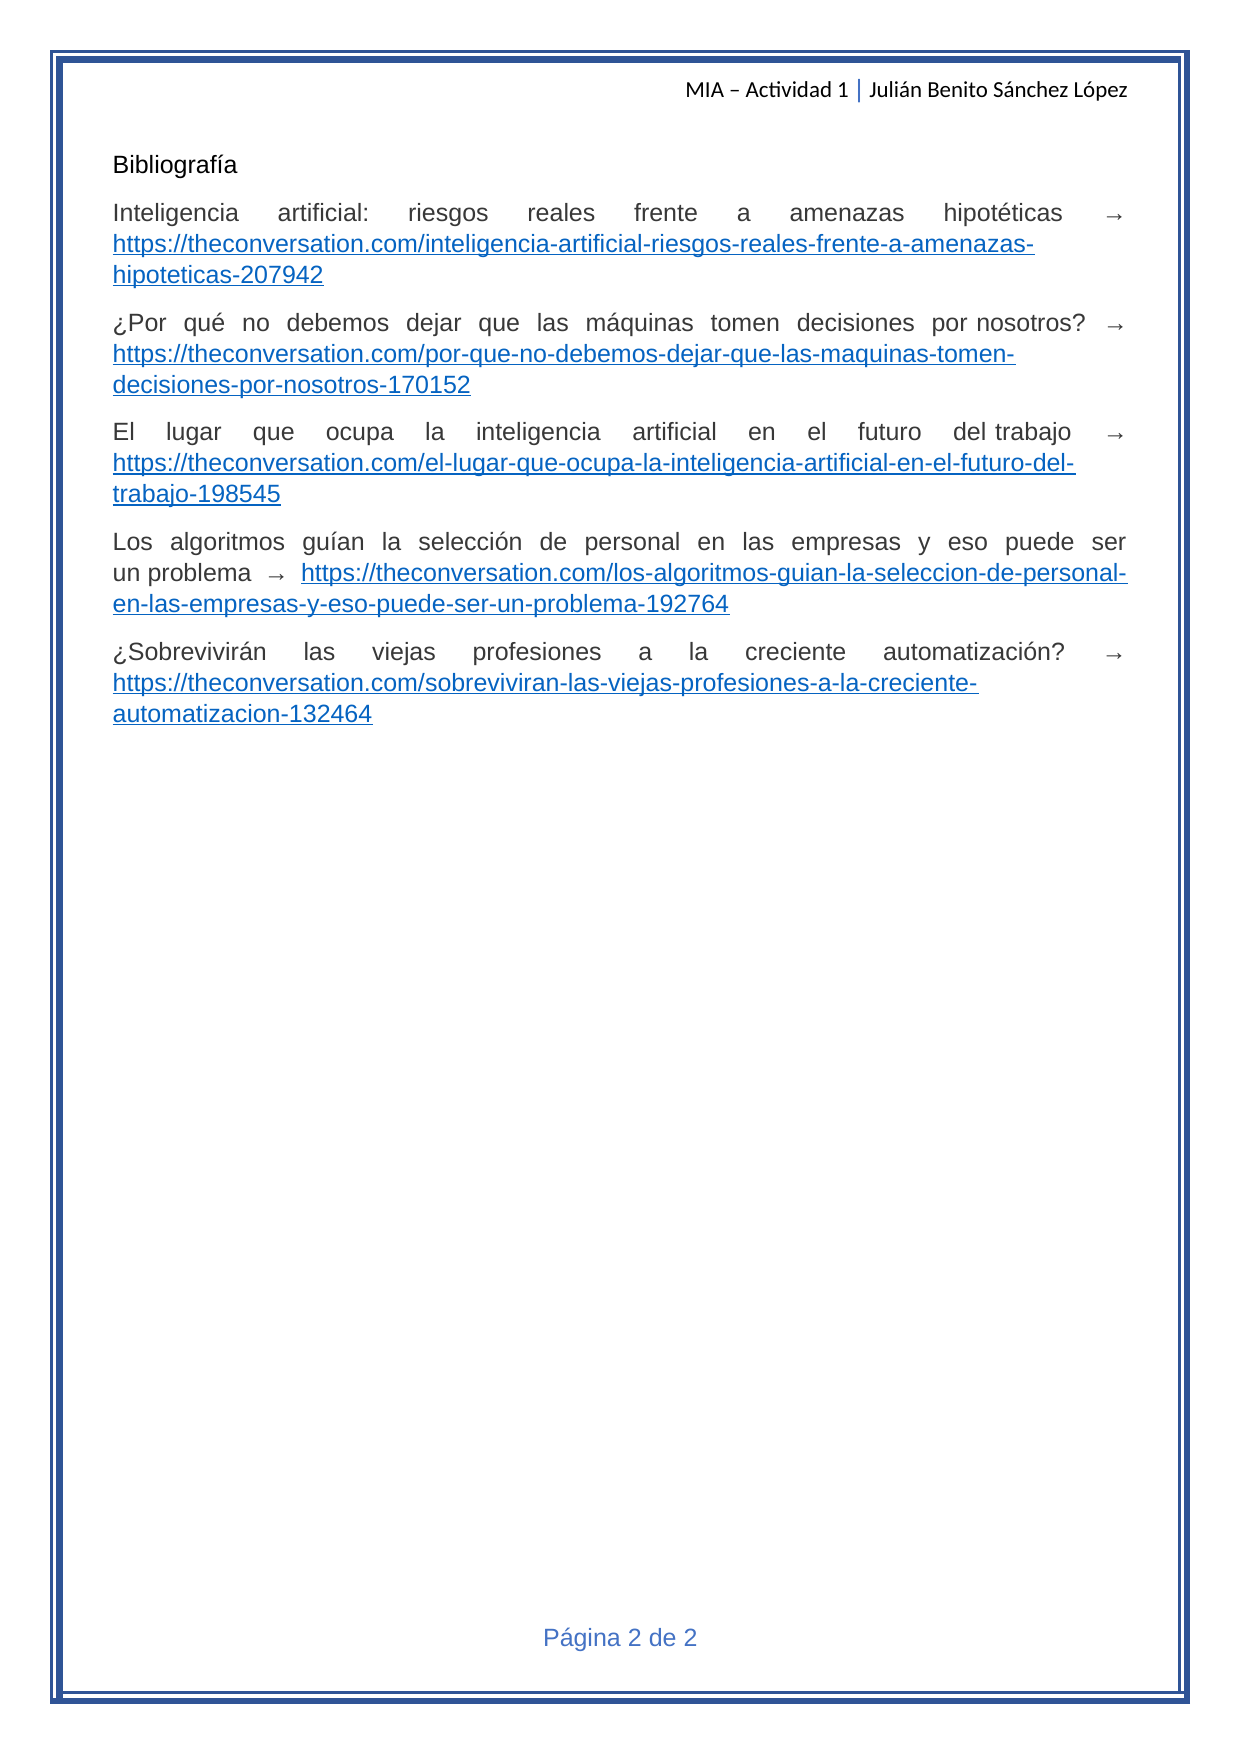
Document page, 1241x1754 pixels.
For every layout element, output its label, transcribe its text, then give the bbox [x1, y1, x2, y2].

text Los algoritmos guían la selección de personal en las empresas y eso puede ser un problema → https://theconversation.com/los-algoritmos-guian-la-seleccion-de-personal-en-las-empresas-y-eso-puede-ser-un-problema-192764 [112, 527, 1128, 618]
text ¿Sobrevivirán las viejas profesiones a la creciente automatización? → https://theconversation.com/sobreviviran-las-viejas-profesiones-a-la-creciente-automatizacion-132464 [112, 637, 1128, 728]
text Bibliografía [112, 150, 1128, 179]
text ¿Por qué no debemos dejar que las máquinas tomen decisiones por nosotros? → https://theconversation.com/por-que-no-debemos-dejar-que-las-maquinas-tomen-decisiones-por-nosotros-170152 [112, 307, 1128, 398]
text El lugar que ocupa la inteligencia artificial en el futuro del trabajo → https://theconversation.com/el-lugar-que-ocupa-la-inteligencia-artificial-en-el-futuro-del-trabajo-198545 [112, 417, 1128, 508]
text Inteligencia artificial: riesgos reales frente a amenazas hipotéticas → https://theconversation.com/inteligencia-artificial-riesgos-reales-frente-a-amenazas-hipoteticas-207942 [112, 198, 1128, 288]
